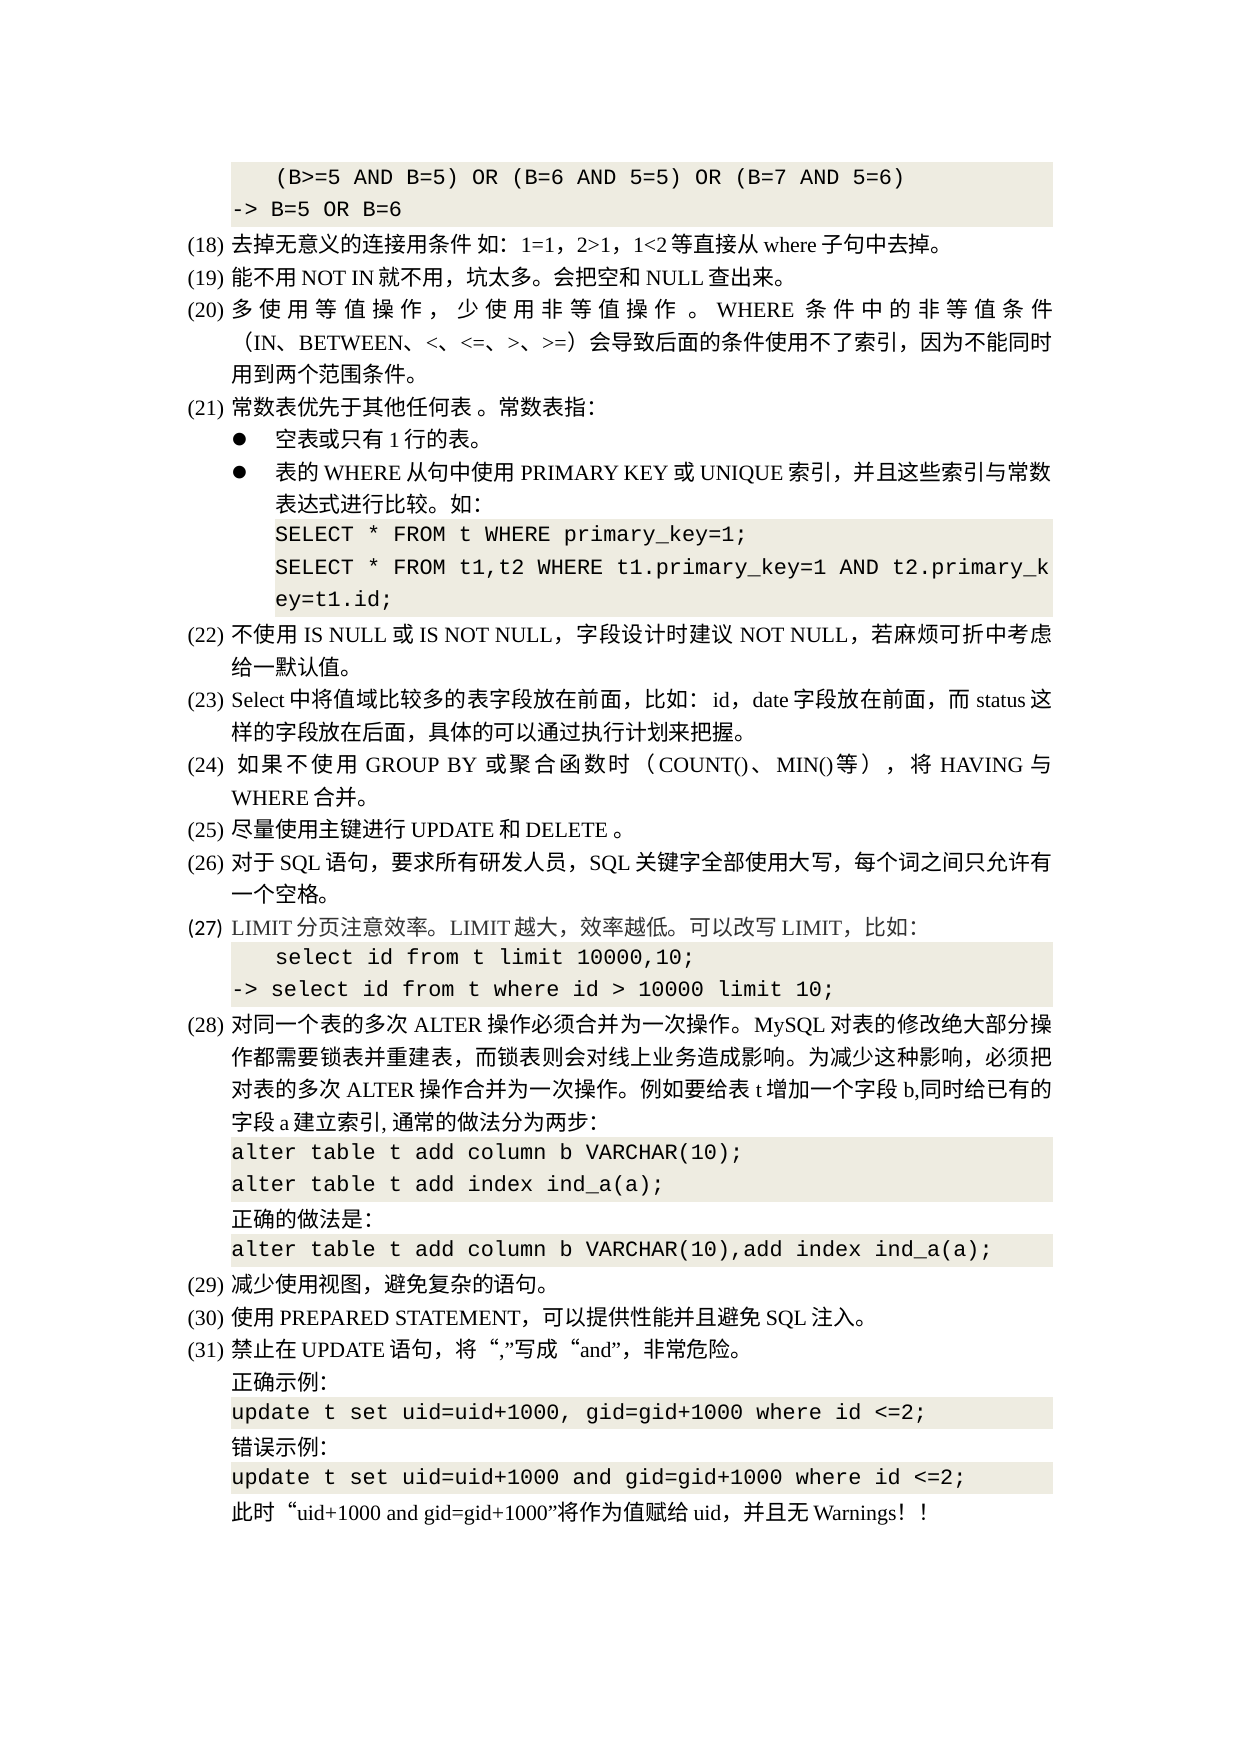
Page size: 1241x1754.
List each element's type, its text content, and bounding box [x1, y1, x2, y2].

list 能不用NOT IN就不用，坑太多。会把空和NULL查出来。 [187, 259, 1053, 292]
list 不使用IS NULL或IS NOT NULL，字段设计时建议NOT NULL，若麻烦可折中考虑给一默认值。 [187, 617, 1053, 682]
list 去掉无意义的连接用条件 如：1=1，2>1，1<2等直接从where子句中去掉。 [187, 227, 1053, 259]
list 使用PREPARED STATEMENT，可以提供性能并且避免SQL注入。 [187, 1299, 1053, 1332]
text alter table t add column b VARCHAR(10),add index ind_a(a); [231, 1234, 1053, 1267]
text SELECT * FROM t WHERE primary_key=1; [275, 519, 1053, 552]
list 常数表优先于其他任何表 。常数表指： [187, 389, 1053, 422]
text update t set uid=uid+1000 and gid=gid+1000 where id <=2; [231, 1462, 1053, 1494]
list 对同一个表的多次ALTER操作必须合并为一次操作。MySQL对表的修改绝大部分操作都需要锁表并重建表，而锁表则会对线上业务造成影响。为减少这种影响，必须把对表的多次ALTER操作合并为一次操作。例如要给表t增加一个字段b,同时给已有的字段a建立索引, 通常的做法分为两步： [187, 1007, 1053, 1137]
text alter table t add index ind_a(a); [231, 1169, 1053, 1202]
list 减少使用视图，避免复杂的语句。 [187, 1267, 1053, 1299]
list 表的WHERE从句中使用PRIMARY KEY或UNIQUE索引，并且这些索引与常数表达式进行比较。如： [231, 454, 1053, 519]
list 正确示例： [231, 1364, 1053, 1397]
list 此时“uid+1000 and gid=gid+1000”将作为值赋给uid，并且无Warnings！！ [231, 1494, 1053, 1527]
list 禁止在UPDATE语句，将“,”写成“and”，非常危险。 [187, 1332, 1053, 1364]
text SELECT * FROM t1,t2 WHERE t1.primary_key=1 AND t2.primary_key=t1.id; [275, 552, 1053, 617]
text -> select id from t where id > 10000 limit 10; [231, 974, 1053, 1007]
text update t set uid=uid+1000, gid=gid+1000 where id <=2; [231, 1397, 1053, 1429]
text (B>=5 AND B=5) OR (B=6 AND 5=5) OR (B=7 AND 5=6) [231, 162, 1053, 194]
text 正确的做法是： [232, 1202, 1053, 1234]
list 尽量使用主键进行UPDATE和DELETE 。 [187, 812, 1053, 844]
list 错误示例： [231, 1429, 1053, 1462]
list 对于SQL语句，要求所有研发人员，SQL关键字全部使用大写，每个词之间只允许有一个空格。 [187, 844, 1053, 909]
list LIMIT分页注意效率。LIMIT越大，效率越低。可以改写LIMIT，比如： [187, 909, 1053, 942]
list 如果不使用GROUP BY或聚合函数时（COUNT()、MIN()等），将HAVING与WHERE合并。 [187, 747, 1053, 812]
list 多使用等值操作，少使用非等值操作 。WHERE条件中的非等值条件（IN、BETWEEN、<、<=、>、>=）会导致后面的条件使用不了索引，因为不能同时用到两个范围条件。 [187, 292, 1053, 389]
list 空表或只有1行的表。 [231, 422, 1053, 454]
text select id from t limit 10000,10; [231, 942, 1053, 974]
text alter table t add column b VARCHAR(10); [231, 1137, 1053, 1169]
text -> B=5 OR B=6 [231, 194, 1053, 227]
list Select中将值域比较多的表字段放在前面，比如：id，date字段放在前面，而status这样的字段放在后面，具体的可以通过执行计划来把握。 [187, 682, 1053, 747]
